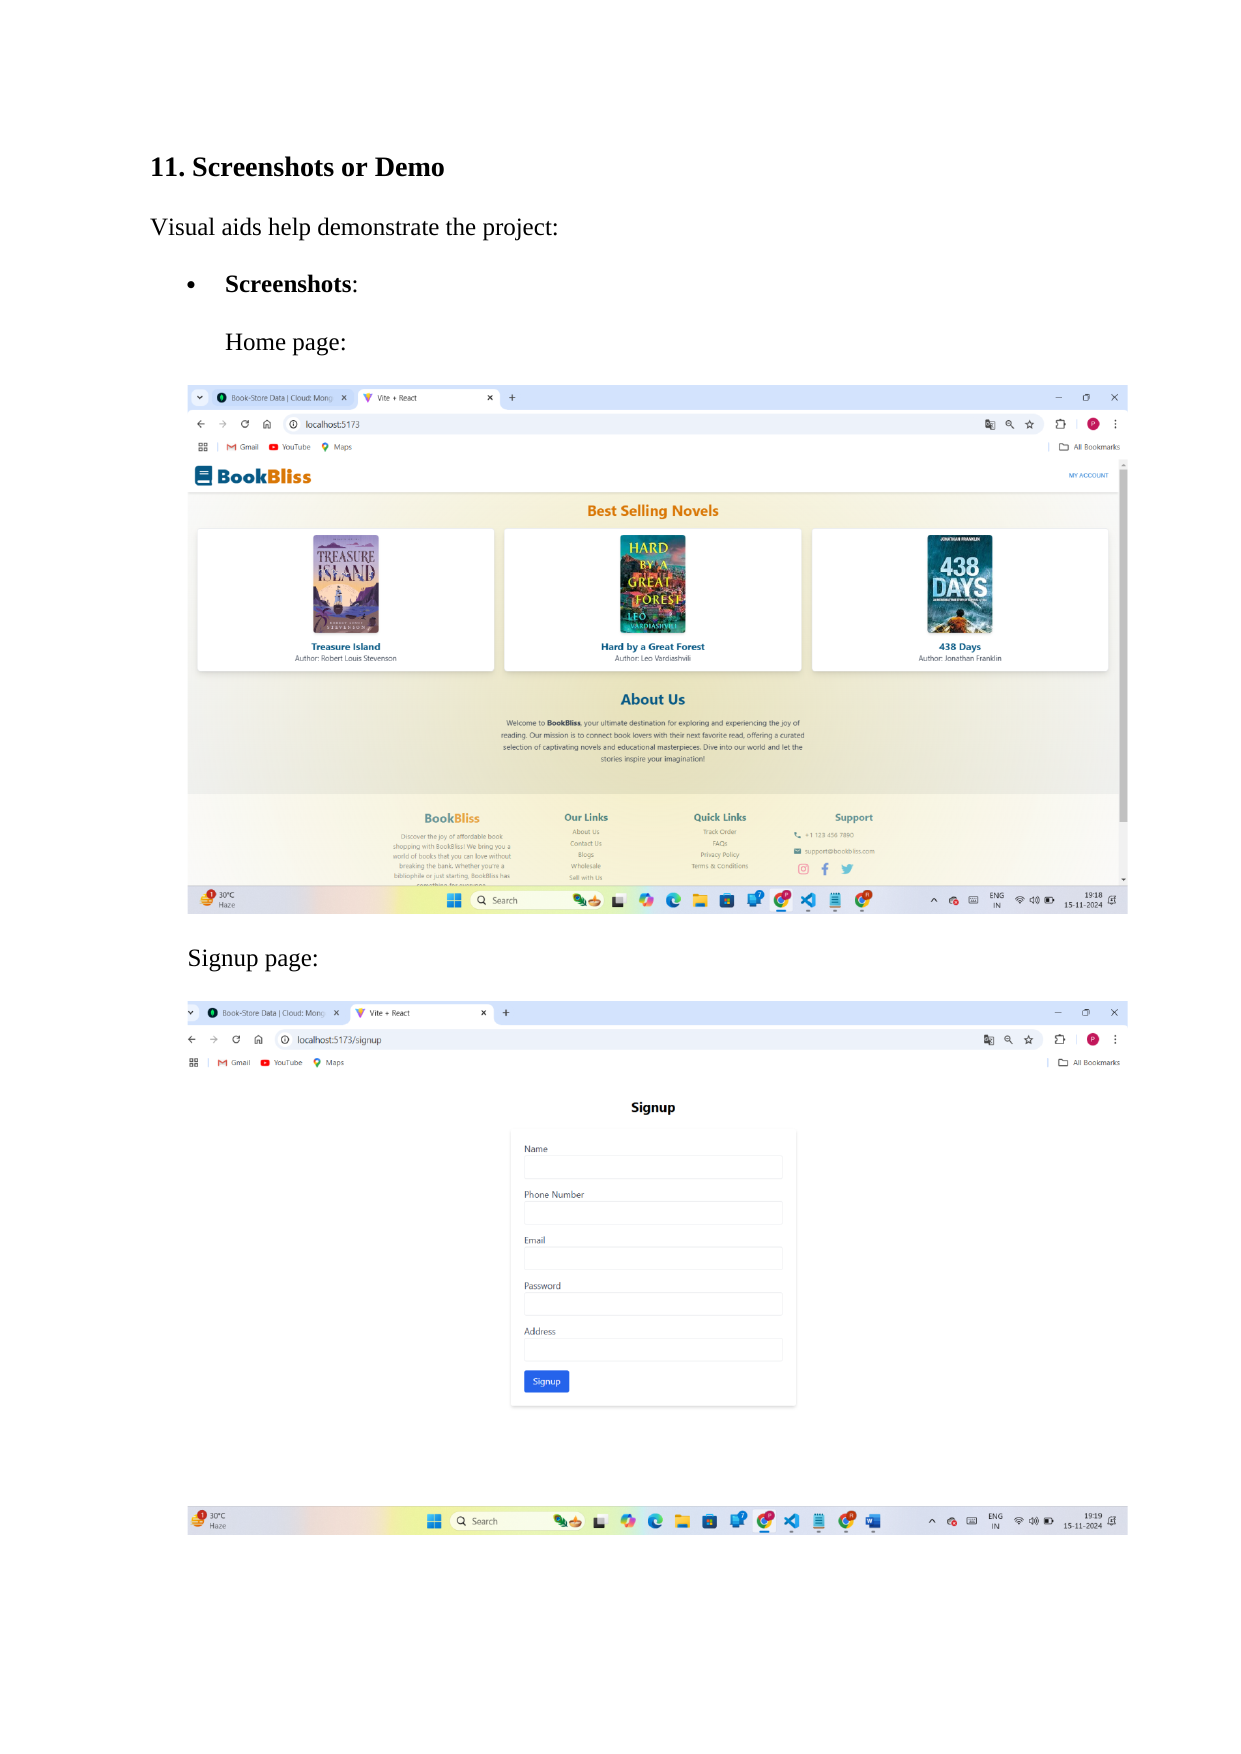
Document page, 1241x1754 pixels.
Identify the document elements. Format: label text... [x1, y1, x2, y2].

list Screenshots: [187, 269, 1090, 298]
text Visual aids help demonstrate the project: [150, 212, 1090, 240]
picture [187, 385, 1128, 914]
text 11. Screenshots or Demo [150, 150, 1090, 182]
text Home page: [225, 327, 1090, 356]
picture [187, 1001, 1128, 1535]
text Signup page: [187, 943, 1090, 972]
